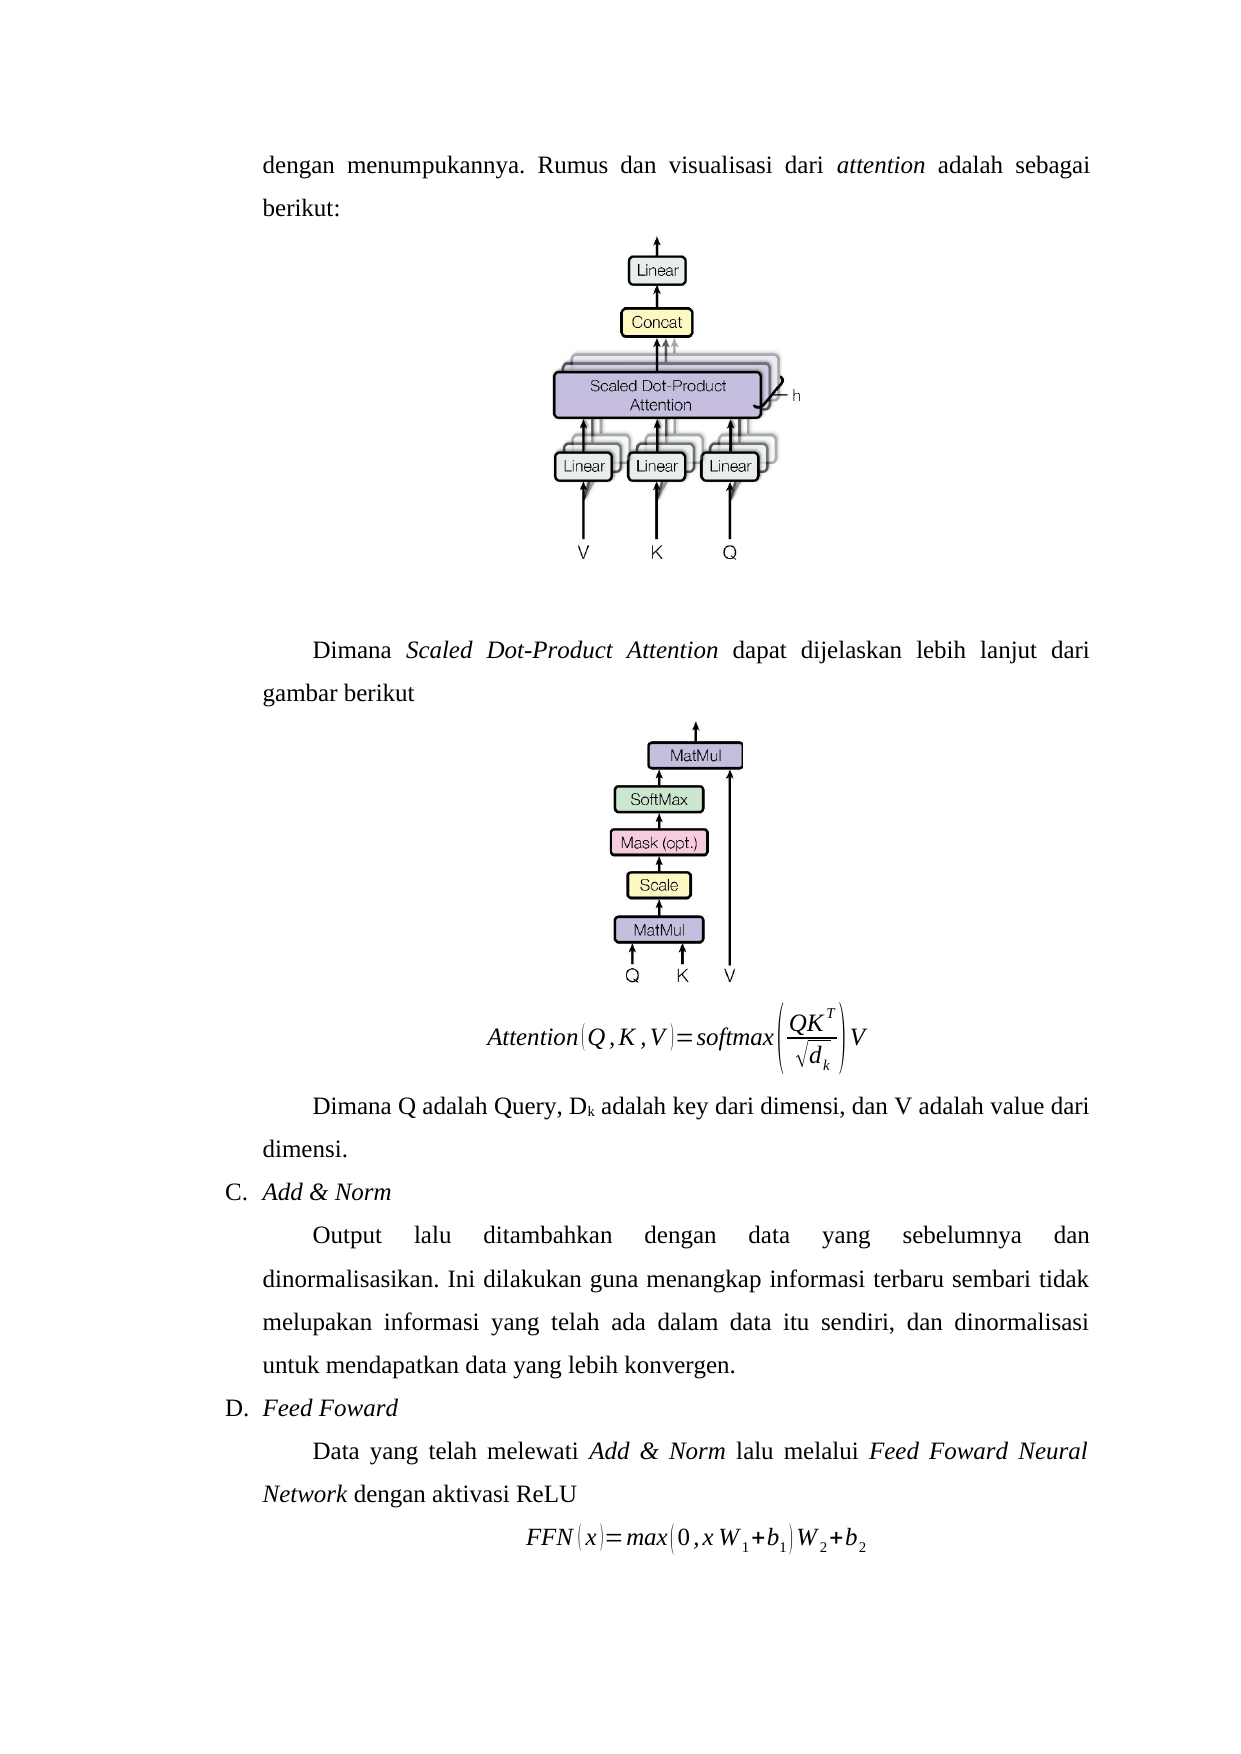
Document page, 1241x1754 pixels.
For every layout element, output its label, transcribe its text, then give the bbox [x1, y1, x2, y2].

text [262, 150, 1090, 222]
list Add & Norm [225, 1177, 1090, 1206]
picture [609, 721, 743, 987]
text Output lalu ditambahkan dengan data yang sebelumnya dan dinormalisasikan. Ini dilakukan guna menangkap informasi terbaru sembari tidak melupakan informasi yang telah ada dalam data itu sendiri, dan dinormalisasi untuk mendapatkan data yang lebih konvergen. [262, 1221, 1090, 1379]
text Dimana Scaled Dot-Product Attention dapat dijelaskan lebih lanjut dari gambar berikut [262, 635, 1090, 707]
picture [550, 236, 802, 621]
text Data yang telah melewati Add & Norm lalu melalui Feed Foward Neural Network dengan aktivasi ReLU [262, 1436, 1090, 1508]
text Dimana Q adalah Query, Dk adalah key dari dimensi, dan V adalah value dari dimensi. [262, 1091, 1090, 1163]
list Feed Foward [225, 1393, 1090, 1422]
